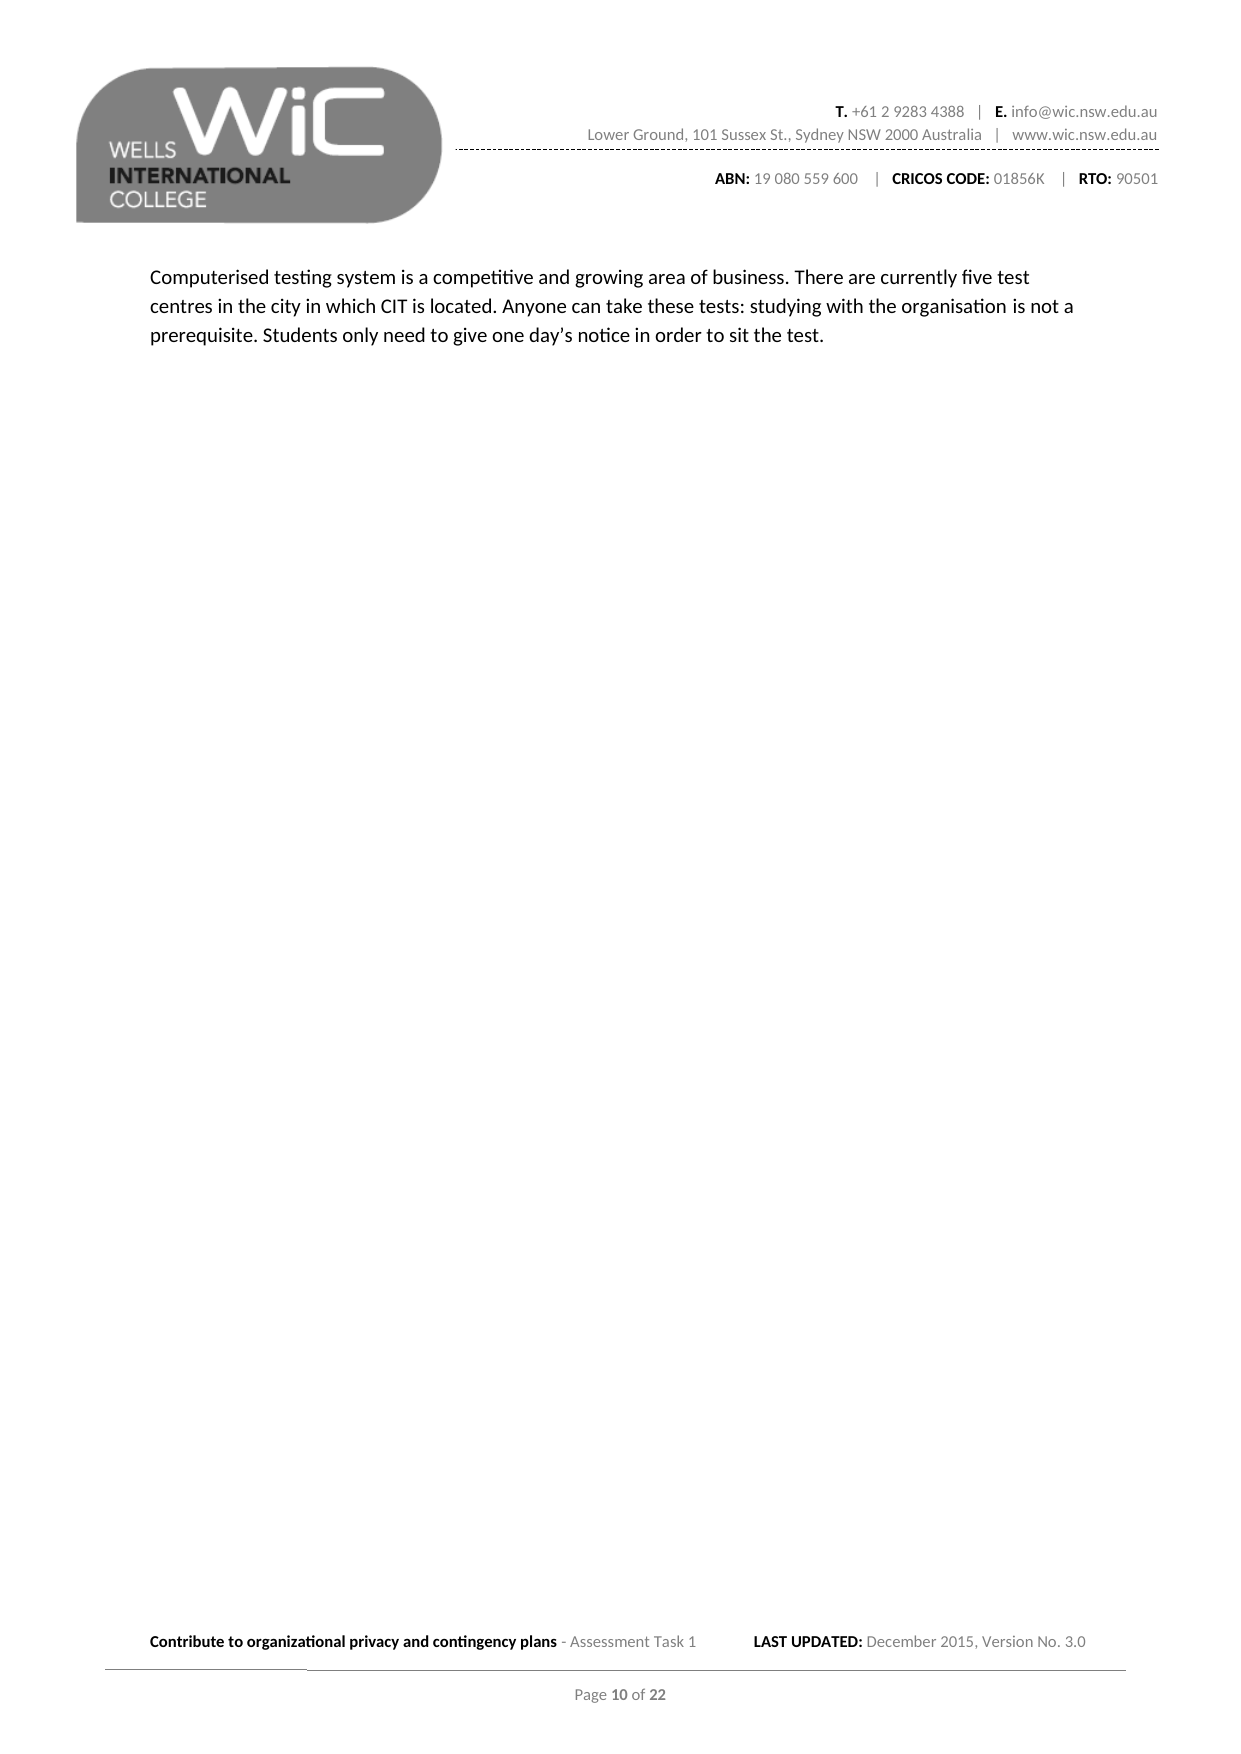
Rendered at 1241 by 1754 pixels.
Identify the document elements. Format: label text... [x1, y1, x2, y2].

text Computerised testing system is a competitive and growing area of business. There are currently five test centres in the city in which CIT is located. Anyone can take these tests: studying with the organisation is not a prerequisite. Students only need to give one day’s notice in order to sit the test. [150, 264, 1090, 348]
